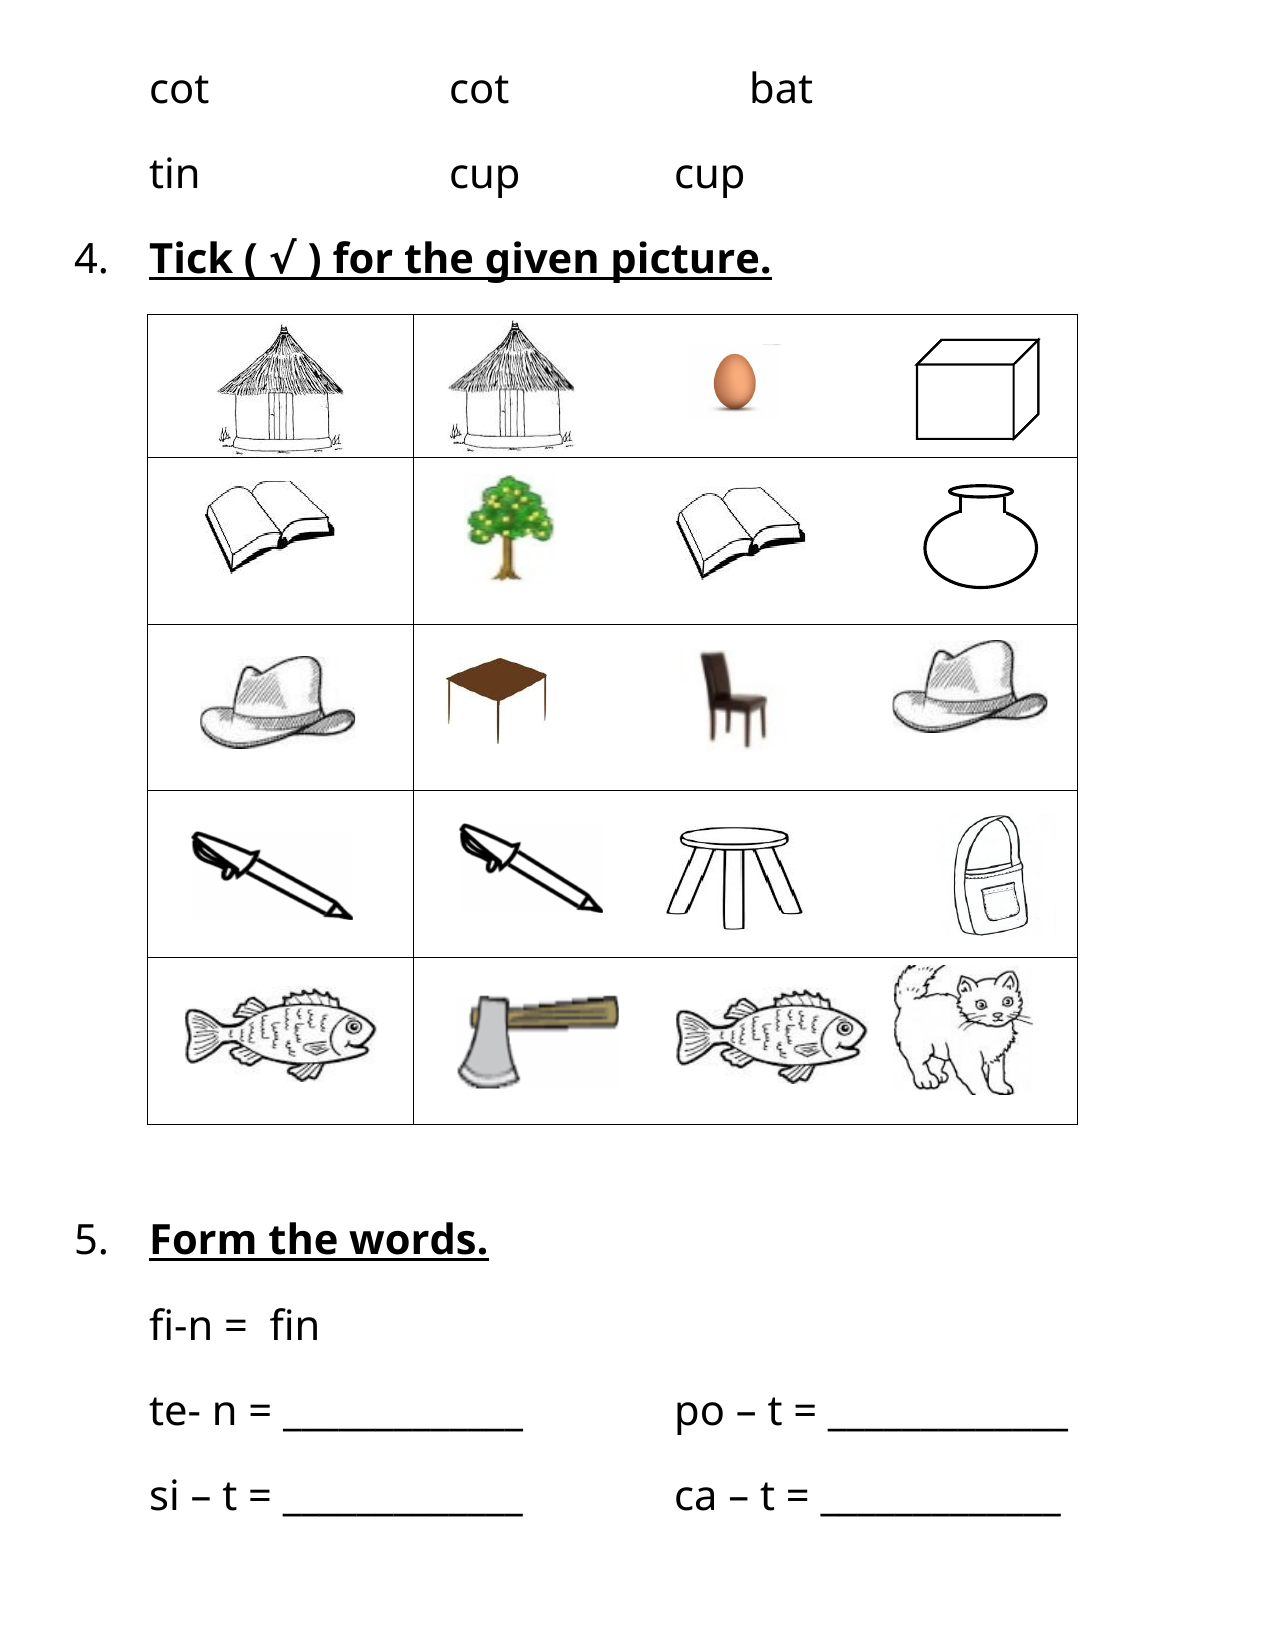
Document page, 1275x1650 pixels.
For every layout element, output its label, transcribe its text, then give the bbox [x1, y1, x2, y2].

table_header [414, 315, 1077, 457]
picture [216, 322, 345, 457]
picture [205, 481, 335, 574]
picture [200, 656, 356, 749]
table_cell [148, 958, 413, 1124]
text tin cup cup [74, 144, 1211, 201]
picture [676, 487, 806, 580]
picture [458, 997, 618, 1088]
picture [447, 319, 576, 454]
table_header [148, 315, 413, 457]
picture [184, 986, 378, 1082]
table_cell [148, 791, 413, 957]
text fi-n = fin [74, 1295, 1211, 1352]
picture [192, 832, 352, 919]
table_cell [148, 625, 413, 790]
text 5. Form the words. [74, 1210, 1211, 1267]
picture [664, 825, 806, 931]
text cot cot bat [74, 59, 1211, 116]
picture [463, 474, 557, 584]
table_cell [148, 458, 413, 623]
table_cell [414, 958, 1077, 1124]
picture [679, 650, 790, 752]
picture [892, 640, 1048, 733]
picture [926, 813, 1056, 937]
picture [688, 344, 781, 419]
text te- n = _____________ po – t = _____________ si – t = _____________ ca – t = _____________ [74, 1380, 1211, 1522]
table_cell [414, 625, 1077, 790]
picture [893, 965, 1034, 1095]
table_cell [414, 458, 1077, 623]
picture [460, 824, 602, 912]
table_cell [414, 791, 1077, 957]
text 4. Tick ( √ ) for the given picture. [74, 229, 1211, 286]
picture [446, 658, 547, 744]
picture [676, 987, 869, 1084]
